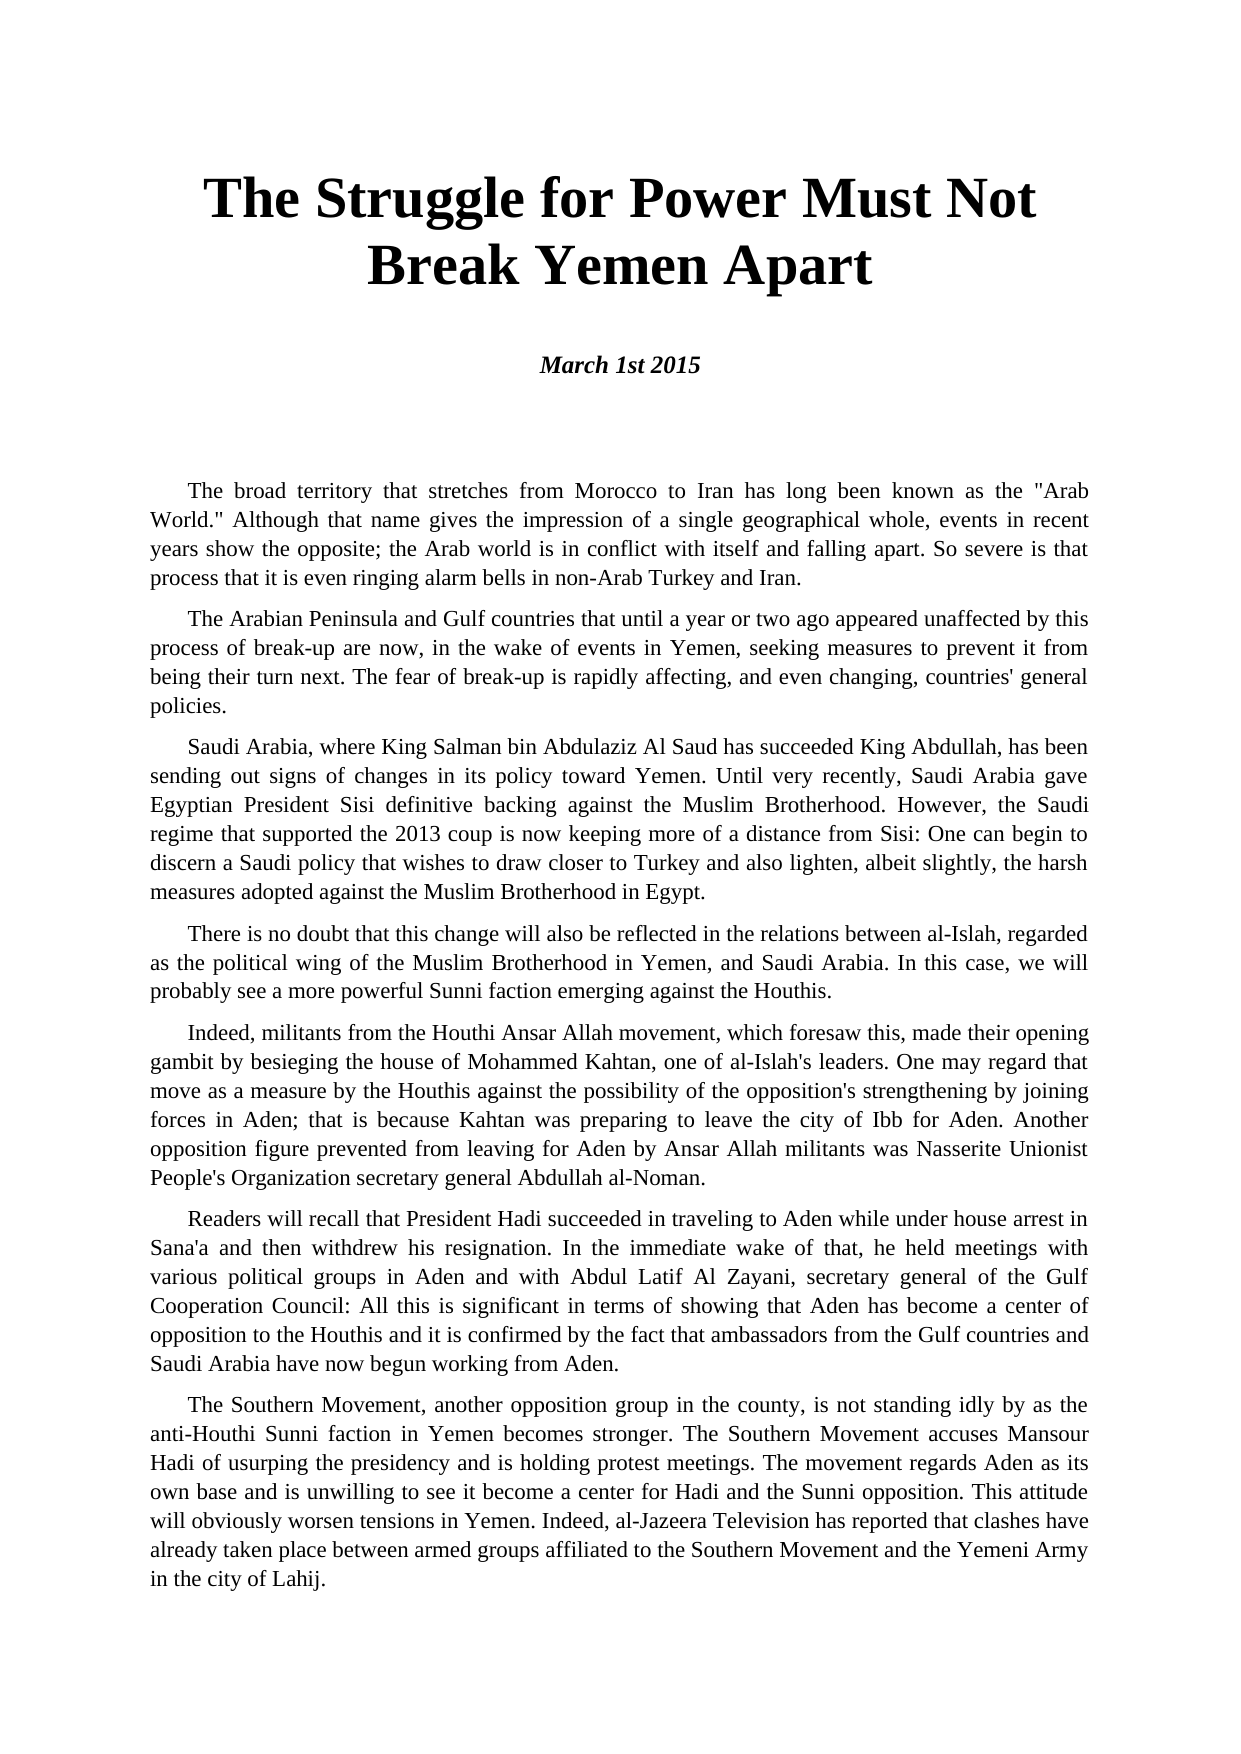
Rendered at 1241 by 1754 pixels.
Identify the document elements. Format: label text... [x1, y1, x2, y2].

text The Struggle for Power Must Not Break Yemen Apart [150, 162, 1090, 297]
text March 1st 2015 [150, 351, 1090, 379]
text The broad territory that stretches from Morocco to Iran has long been known as the "Arab World." Although that name gives the impression of a single geographical whole, events in recent years show the opposite; the Arab world is in conflict with itself and falling apart. So severe is that process that it is even ringing alarm bells in non-Arab Turkey and Iran. [150, 477, 1090, 590]
text Indeed, militants from the Houthi Ansar Allah movement, which foresaw this, made their opening gambit by besieging the house of Mohammed Kahtan, one of al-Islah's leaders. One may regard that move as a measure by the Houthis against the possibility of the opposition's strengthening by joining forces in Aden; that is because Kahtan was preparing to leave the city of Ibb for Aden. Another opposition figure prevented from leaving for Aden by Ansar Allah militants was Nasserite Unionist People's Organization secretary general Abdullah al-Noman. [150, 1019, 1090, 1190]
text The Arabian Peninsula and Gulf countries that until a year or two ago appeared unaffected by this process of break-up are now, in the wake of events in Yemen, seeking measures to prevent it from being their turn next. The fear of break-up is rapidly affecting, and even changing, countries' general policies. [150, 605, 1090, 718]
text The Southern Movement, another opposition group in the county, is not standing idly by as the anti-Houthi Sunni faction in Yemen becomes stronger. The Southern Movement accuses Mansour Hadi of usurping the presidency and is holding protest meetings. The movement regards Aden as its own base and is unwilling to see it become a center for Hadi and the Sunni opposition. This attitude will obviously worsen tensions in Yemen. Indeed, al-Jazeera Television has reported that clashes have already taken place between armed groups affiliated to the Southern Movement and the Yemeni Army in the city of Lahij. [150, 1391, 1090, 1592]
text Saudi Arabia, where King Salman bin Abdulaziz Al Saud has succeeded King Abdullah, has been sending out signs of changes in its policy toward Yemen. Until very recently, Saudi Arabia gave Egyptian President Sisi definitive backing against the Muslim Brotherhood. However, the Saudi regime that supported the 2013 coup is now keeping more of a distance from Sisi: One can begin to discern a Saudi policy that wishes to draw closer to Turkey and also lighten, albeit slightly, the harsh measures adopted against the Muslim Brotherhood in Egypt. [150, 733, 1090, 904]
text Readers will recall that President Hadi succeeded in traveling to Aden while under house arrest in Sana'a and then withdrew his resignation. In the immediate wake of that, he held meetings with various political groups in Aden and with Abdul Latif Al Zayani, secretary general of the Gulf Cooperation Council: All this is significant in terms of showing that Aden has become a center of opposition to the Houthis and it is confirmed by the fact that ambassadors from the Gulf countries and Saudi Arabia have now begun working from Aden. [150, 1205, 1090, 1376]
text There is no doubt that this change will also be reflected in the relations between al-Islah, regarded as the political wing of the Muslim Brotherhood in Yemen, and Saudi Arabia. In this case, we will probably see a more powerful Sunni faction emerging against the Houthis. [150, 919, 1090, 1004]
